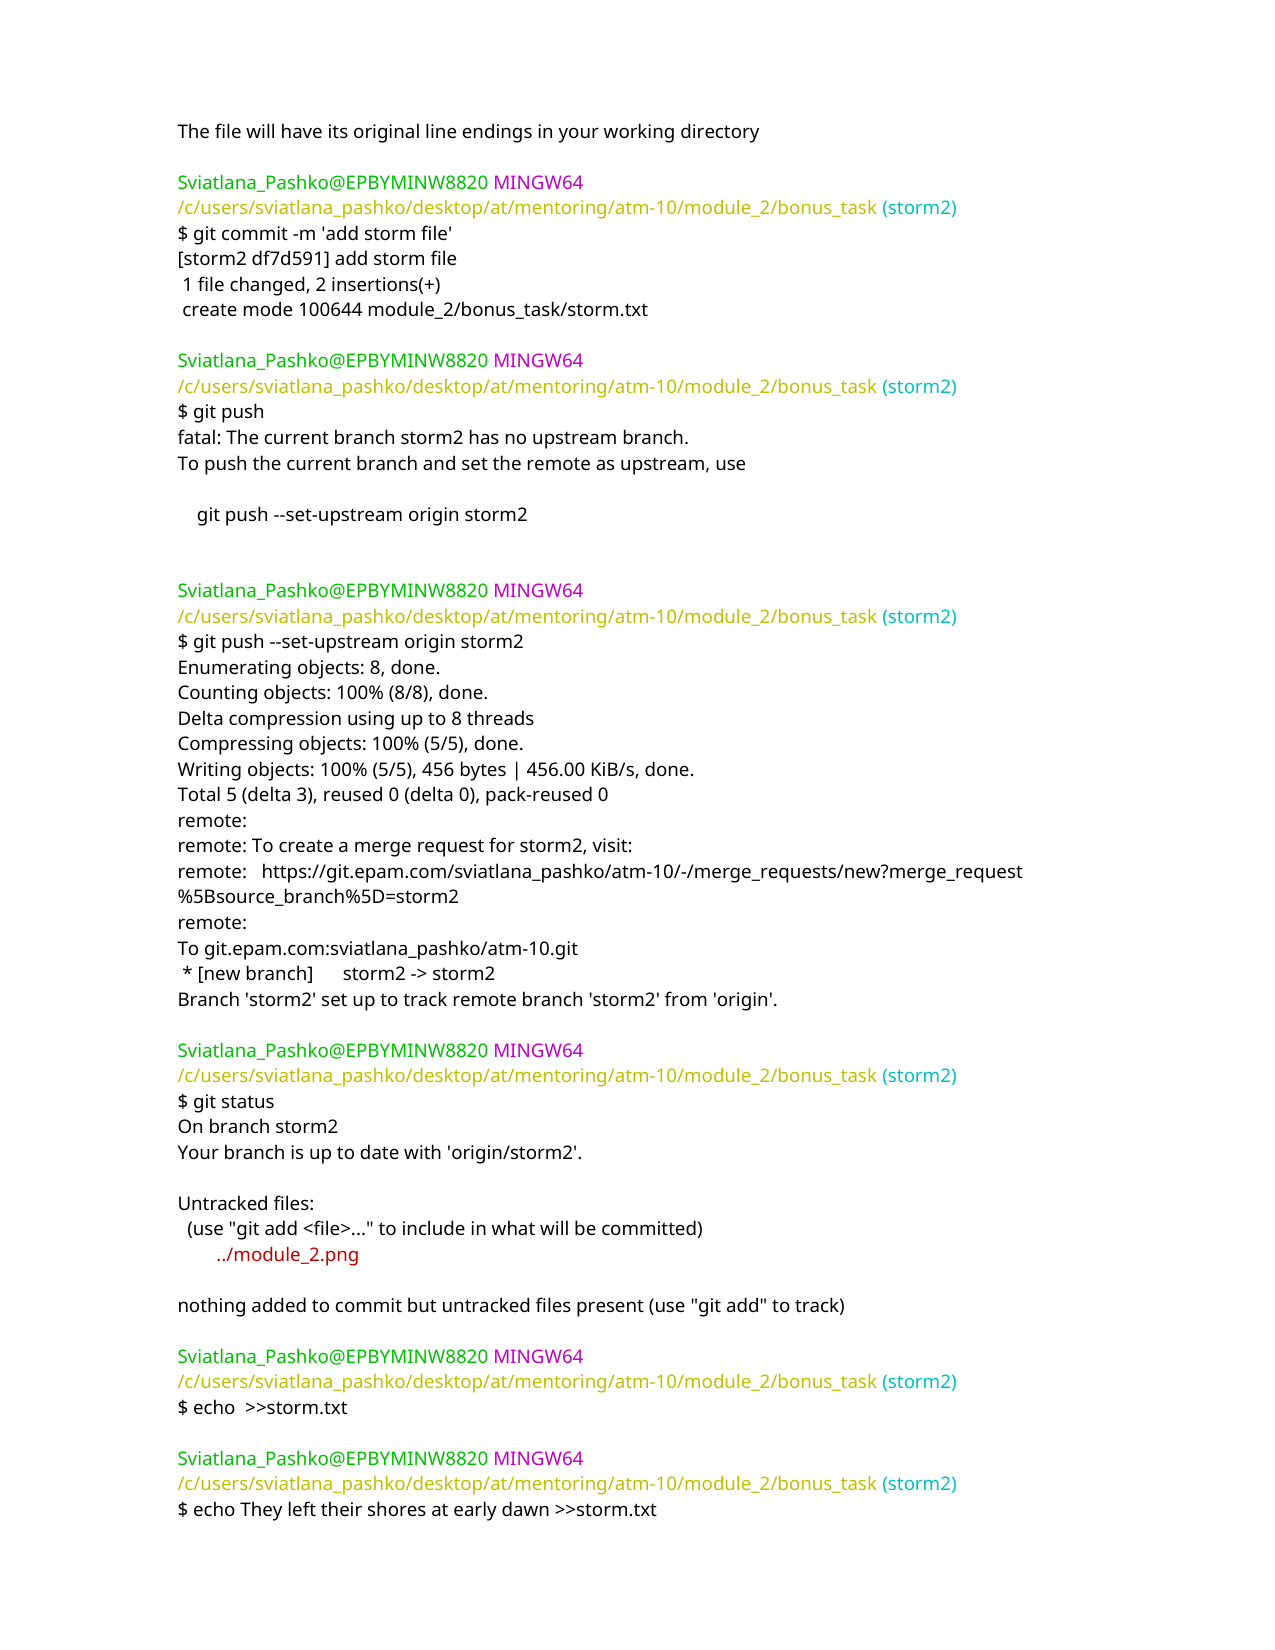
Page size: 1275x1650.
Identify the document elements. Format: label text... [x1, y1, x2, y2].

text Sviatlana_Pashko@EPBYMINW8820 MINGW64 /c/users/sviatlana_pashko/desktop/at/mentoring/atm-10/module_2/bonus_task (storm2) [177, 1343, 1186, 1394]
text remote: [177, 807, 1186, 833]
text $ git status [177, 1088, 1186, 1113]
text Total 5 (delta 3), reused 0 (delta 0), pack-reused 0 [177, 782, 1186, 807]
text remote: To create a merge request for storm2, visit: [177, 833, 1186, 858]
text fatal: The current branch storm2 has no upstream branch. [177, 424, 1186, 450]
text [177, 169, 1186, 220]
text Sviatlana_Pashko@EPBYMINW8820 MINGW64 /c/users/sviatlana_pashko/desktop/at/mentoring/atm-10/module_2/bonus_task (storm2) [177, 577, 1186, 628]
text remote: [177, 909, 1186, 935]
text Compressing objects: 100% (5/5), done. [177, 731, 1186, 756]
text The file will have its original line endings in your working directory [177, 118, 1186, 144]
text On branch storm2 [177, 1113, 1186, 1139]
text Counting objects: 100% (8/8), done. [177, 679, 1186, 705]
text remote: https://git.epam.com/sviatlana_pashko/atm-10/-/merge_requests/new?merge_request%5Bsource_branch%5D=storm2 [177, 858, 1186, 909]
text [storm2 df7d591] add storm file [177, 246, 1186, 271]
text Sviatlana_Pashko@EPBYMINW8820 MINGW64 /c/users/sviatlana_pashko/desktop/at/mentoring/atm-10/module_2/bonus_task (storm2) [177, 348, 1186, 399]
text Sviatlana_Pashko@EPBYMINW8820 MINGW64 /c/users/sviatlana_pashko/desktop/at/mentoring/atm-10/module_2/bonus_task (storm2) [177, 1037, 1186, 1088]
text git push --set-upstream origin storm2 [177, 501, 1186, 526]
text 1 file changed, 2 insertions(+) [177, 271, 1186, 297]
text $ git push --set-upstream origin storm2 [177, 628, 1186, 654]
text nothing added to commit but untracked files present (use "git add" to track) [177, 1292, 1186, 1318]
text Branch 'storm2' set up to track remote branch 'storm2' from 'origin'. [177, 986, 1186, 1011]
text To push the current branch and set the remote as upstream, use [177, 450, 1186, 475]
text $ echo They left their shores at early dawn >>storm.txt [177, 1496, 1186, 1522]
text ../module_2.png [177, 1241, 1186, 1267]
text Untracked files: [177, 1190, 1186, 1216]
text * [new branch] storm2 -> storm2 [177, 960, 1186, 986]
text (use "git add <file>..." to include in what will be committed) [177, 1216, 1186, 1241]
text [177, 1445, 1186, 1496]
text create mode 100644 module_2/bonus_task/storm.txt [177, 297, 1186, 322]
text Delta compression using up to 8 threads [177, 705, 1186, 731]
text To git.epam.com:sviatlana_pashko/atm-10.git [177, 935, 1186, 960]
text Writing objects: 100% (5/5), 456 bytes | 456.00 KiB/s, done. [177, 756, 1186, 782]
text $ git push [177, 399, 1186, 424]
text Enumerating objects: 8, done. [177, 654, 1186, 679]
text $ echo >>storm.txt [177, 1394, 1186, 1420]
text Your branch is up to date with 'origin/storm2'. [177, 1139, 1186, 1164]
text $ git commit -m 'add storm file' [177, 220, 1186, 246]
